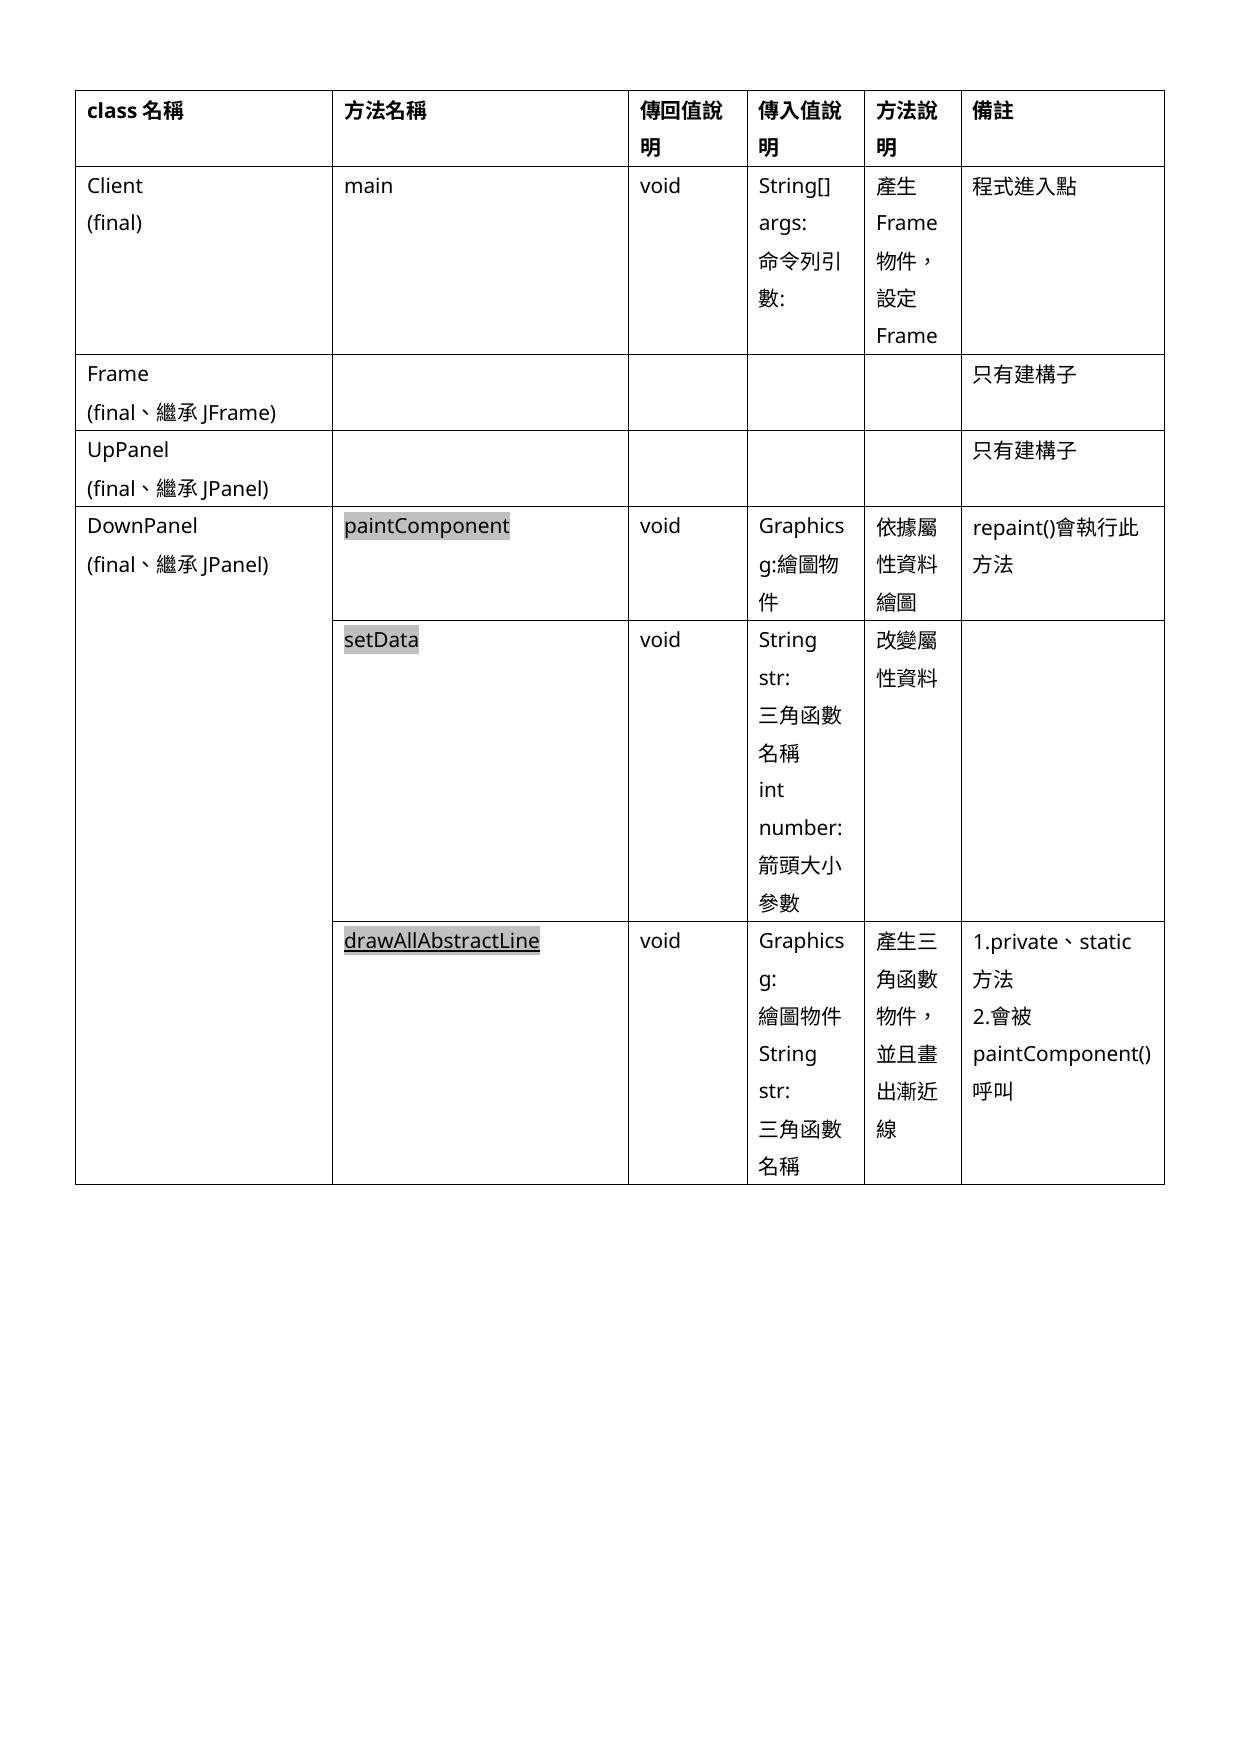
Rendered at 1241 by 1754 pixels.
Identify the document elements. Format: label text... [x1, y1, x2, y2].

table_cell [748, 431, 864, 506]
table_cell [333, 355, 628, 430]
table_cell void [629, 922, 747, 1184]
table_cell 只有建構子 [962, 431, 1164, 506]
table_cell 改變屬性資料 [865, 621, 961, 921]
table_cell [629, 355, 747, 430]
table_cell 產生Frame物件，設定Frame [865, 167, 961, 354]
table_cell 產生三角函數物件，並且畫出漸近線 [865, 922, 961, 1184]
table_cell [748, 355, 864, 430]
table_header 方法說明 [865, 91, 961, 166]
table_cell Graphics g: 繪圖物件 String str: 三角函數名稱 [748, 922, 864, 1184]
table_cell void [629, 507, 747, 620]
table_cell repaint()會執行此方法 [962, 507, 1164, 620]
table_cell [865, 431, 961, 506]
table_cell main [333, 167, 628, 354]
table_cell String[] args: 命令列引數: [748, 167, 864, 354]
table_cell drawAllAbstractLine [333, 922, 628, 1184]
table_cell 1.private、static方法 2.會被paintComponent()呼叫 [962, 922, 1164, 1184]
table_cell [333, 431, 628, 506]
table_cell [865, 355, 961, 430]
table_cell paintComponent [333, 507, 628, 620]
table_cell Frame (final、繼承JFrame) [76, 355, 332, 430]
table_header 傳入值說明 [748, 91, 864, 166]
table_cell [629, 431, 747, 506]
table_cell UpPanel (final、繼承JPanel) [76, 431, 332, 506]
table_cell String str: 三角函數名稱 int number:箭頭大小參數 [748, 621, 864, 921]
table_cell void [629, 167, 747, 354]
table_cell Client (final) [76, 167, 332, 354]
table_cell 只有建構子 [962, 355, 1164, 430]
table_header 備註 [962, 91, 1164, 166]
table_cell 程式進入點 [962, 167, 1164, 354]
table_header class 名稱 [76, 91, 332, 166]
table_cell 依據屬性資料繪圖 [865, 507, 961, 620]
table_header 傳回值說明 [629, 91, 747, 166]
table_cell DownPanel (final、繼承JPanel) [76, 507, 332, 1184]
table_header 方法名稱 [333, 91, 628, 166]
table_cell void [629, 621, 747, 921]
table_cell [962, 621, 1164, 921]
table_cell Graphics g:繪圖物件 [748, 507, 864, 620]
table_cell setData [333, 621, 628, 921]
